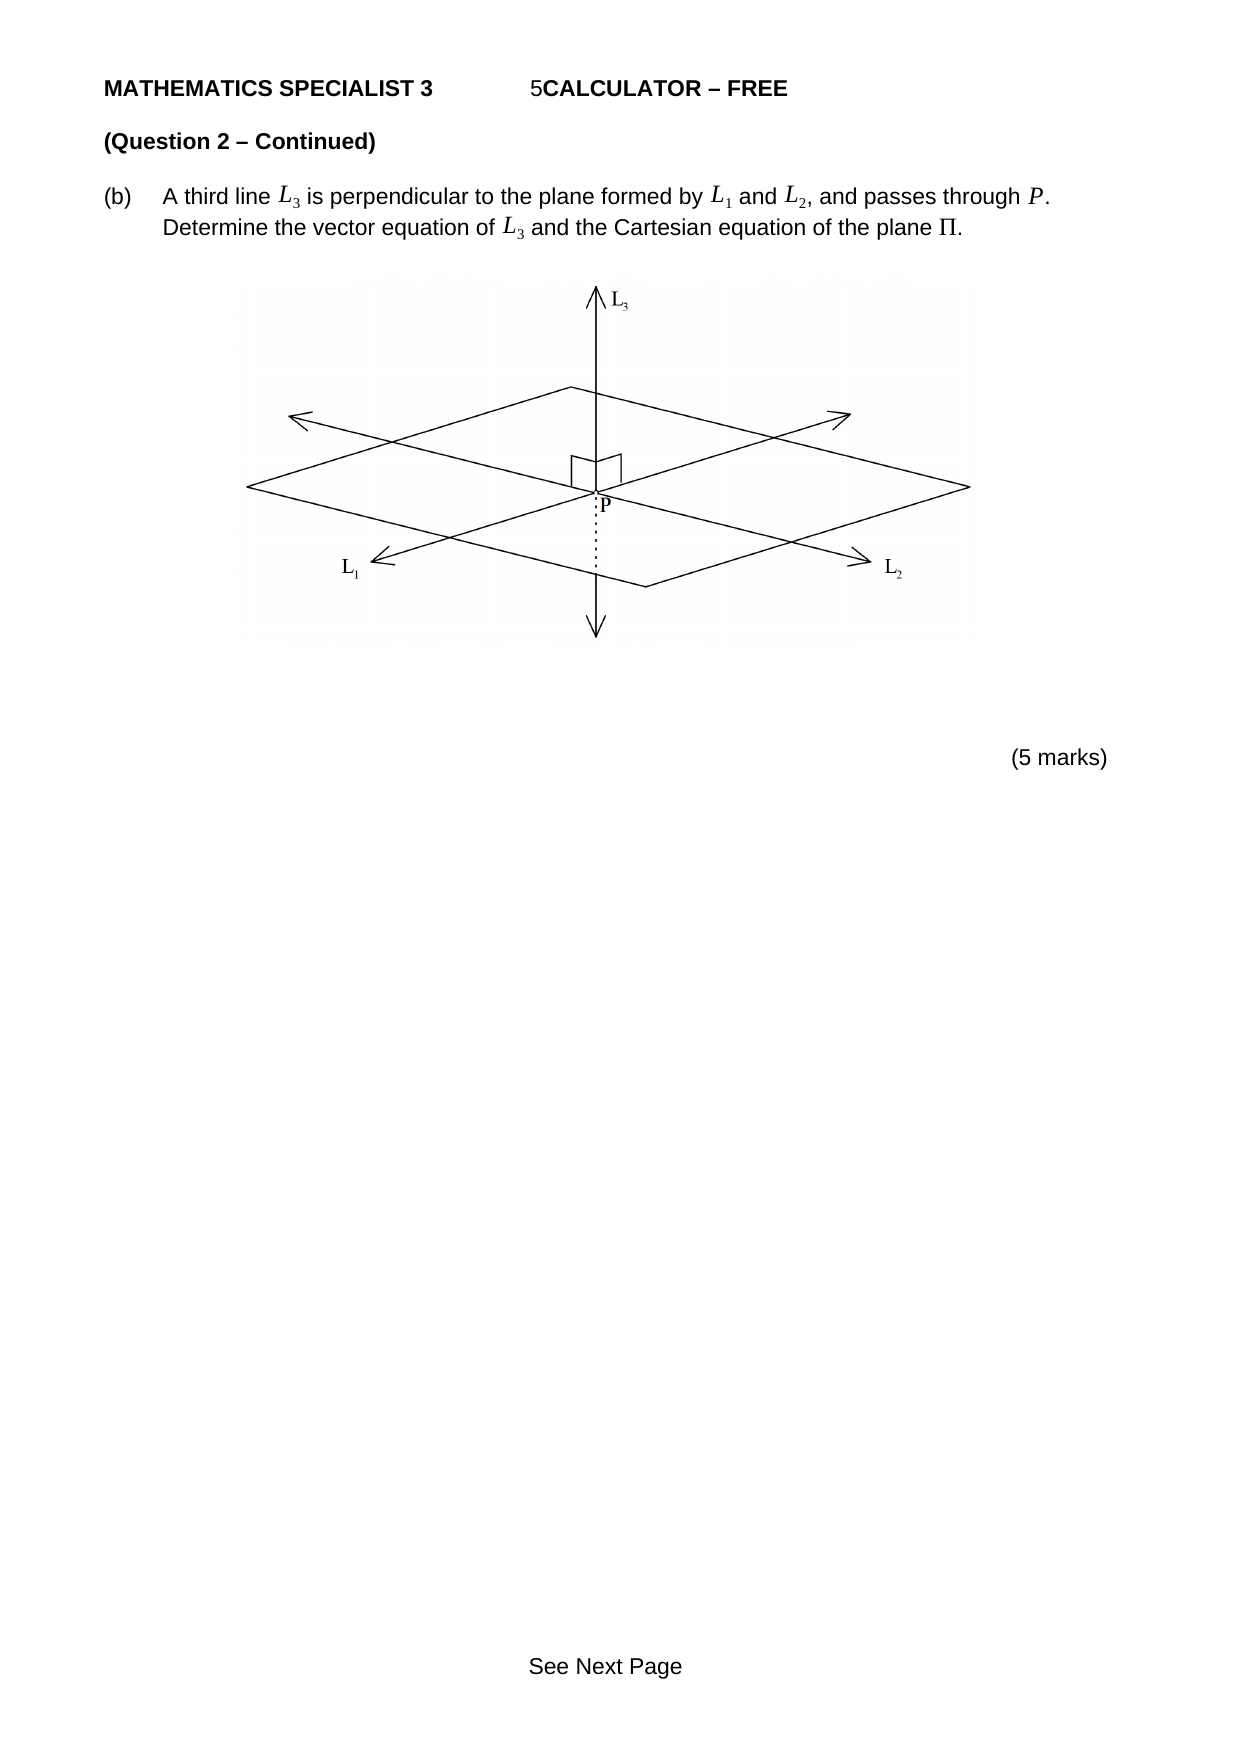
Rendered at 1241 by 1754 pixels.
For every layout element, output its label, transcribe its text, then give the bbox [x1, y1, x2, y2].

text Determine the vector equation of and the Cartesian equation of the plane Π. [103, 212, 1107, 243]
text (Question 2 – Continued) [103, 128, 1107, 154]
text (b) A third line is perpendicular to the plane formed by and , and passes through . [103, 180, 1107, 212]
text (5 marks) [103, 744, 1107, 770]
picture [237, 277, 979, 646]
